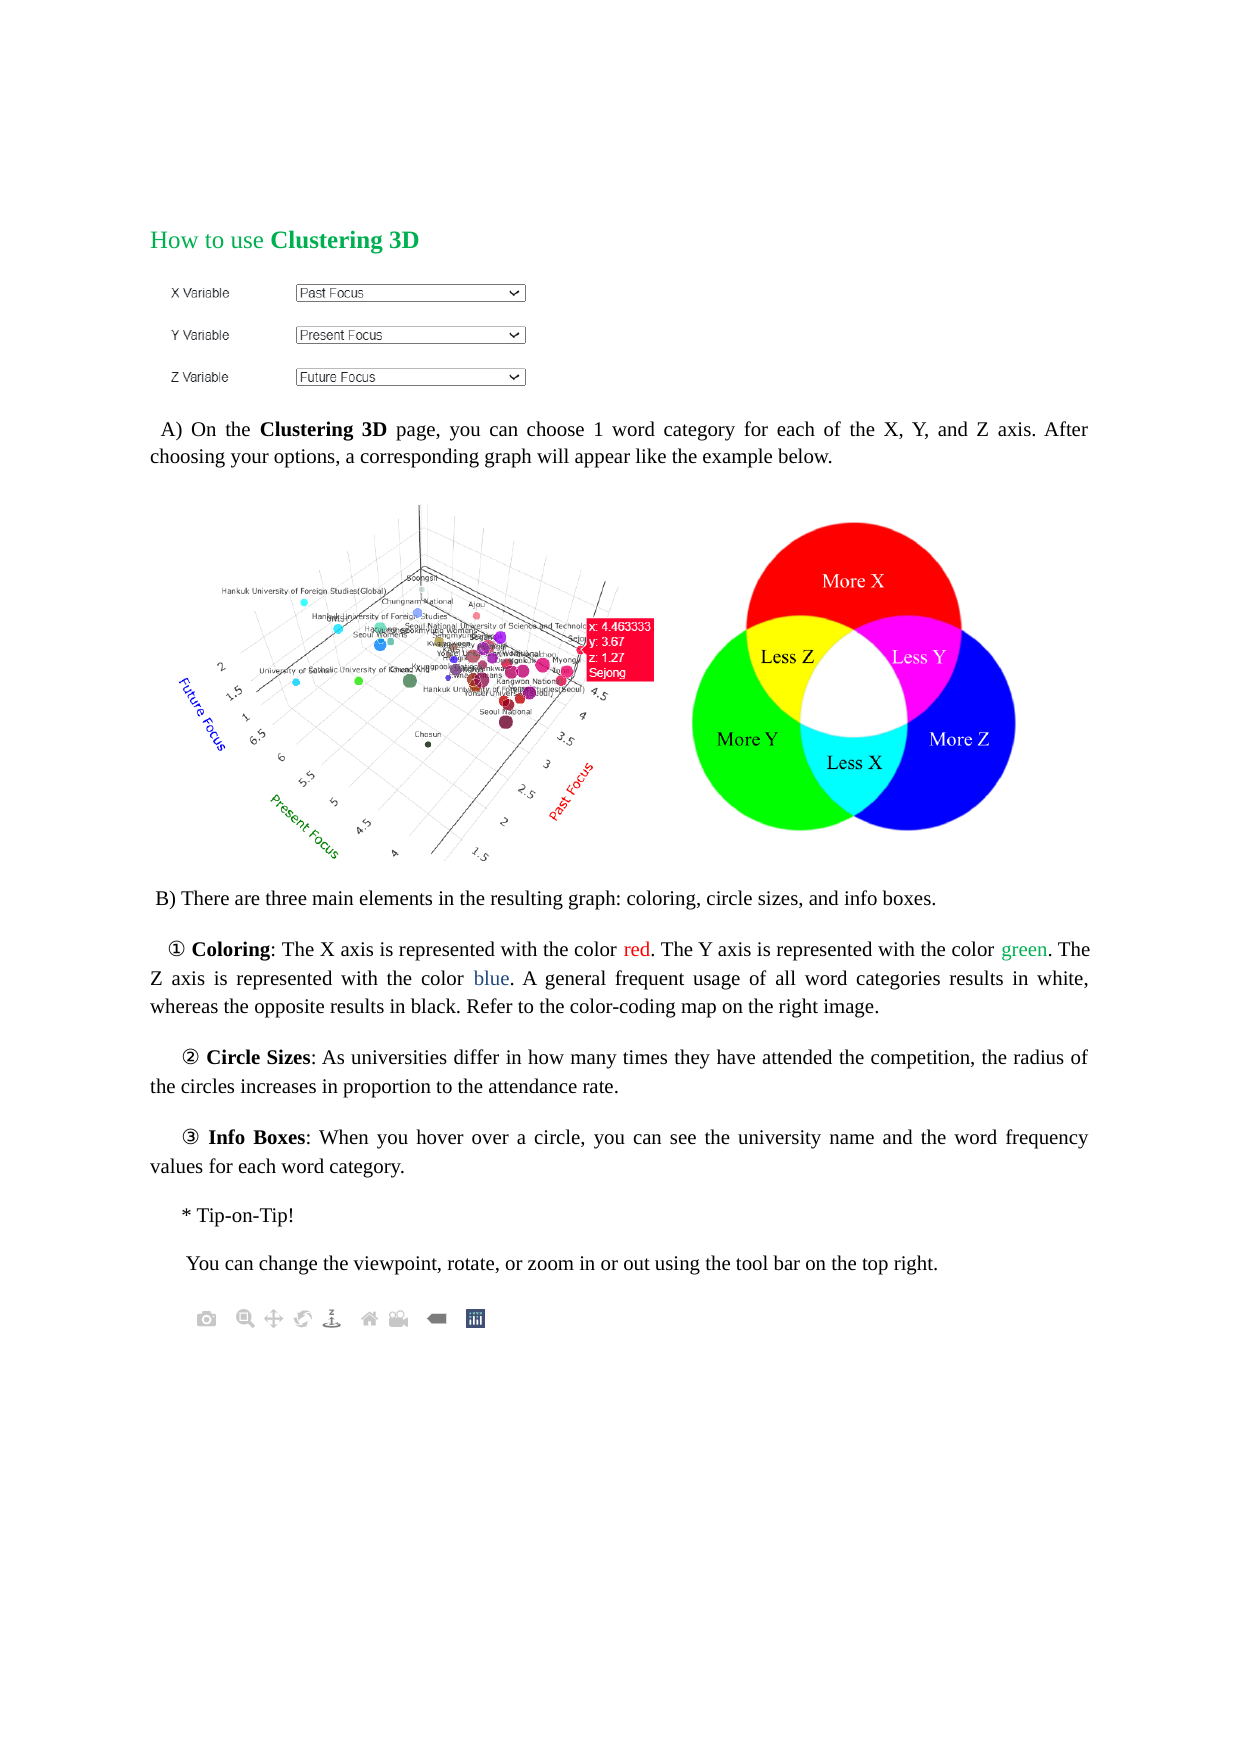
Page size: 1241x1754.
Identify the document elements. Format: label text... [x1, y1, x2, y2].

text ② Circle Sizes: As universities differ in how many times they have attended the competition, the radius of the circles increases in proportion to the attendance rate. [150, 1042, 1090, 1098]
picture [186, 1299, 497, 1341]
text How to use Clustering 3D [150, 226, 1090, 254]
text You can change the viewpoint, rotate, or zoom in or out using the tool bar on the top right. [150, 1251, 1090, 1275]
text A) On the Clustering 3D page, you can choose 1 word category for each of the X, Y, and Z axis. After choosing your options, a corresponding graph will appear like the example below. [150, 417, 1090, 468]
text B) There are three main elements in the resulting graph: coloring, circle sizes, and info boxes. [150, 886, 1090, 910]
text ① Coloring: The X axis is represented with the color red. The Y axis is represented with the color green. The Z axis is represented with the color blue. A general frequent usage of all word categories results in white, whereas the opposite results in black. Refer to the color-coding map on the right image. [150, 934, 1090, 1018]
text ③ Info Boxes: When you hover over a circle, you can see the university name and the word frequency values for each word category. [150, 1122, 1090, 1178]
picture [160, 492, 1038, 861]
text * Tip-on-Tip! [150, 1203, 1090, 1227]
picture [160, 279, 621, 392]
